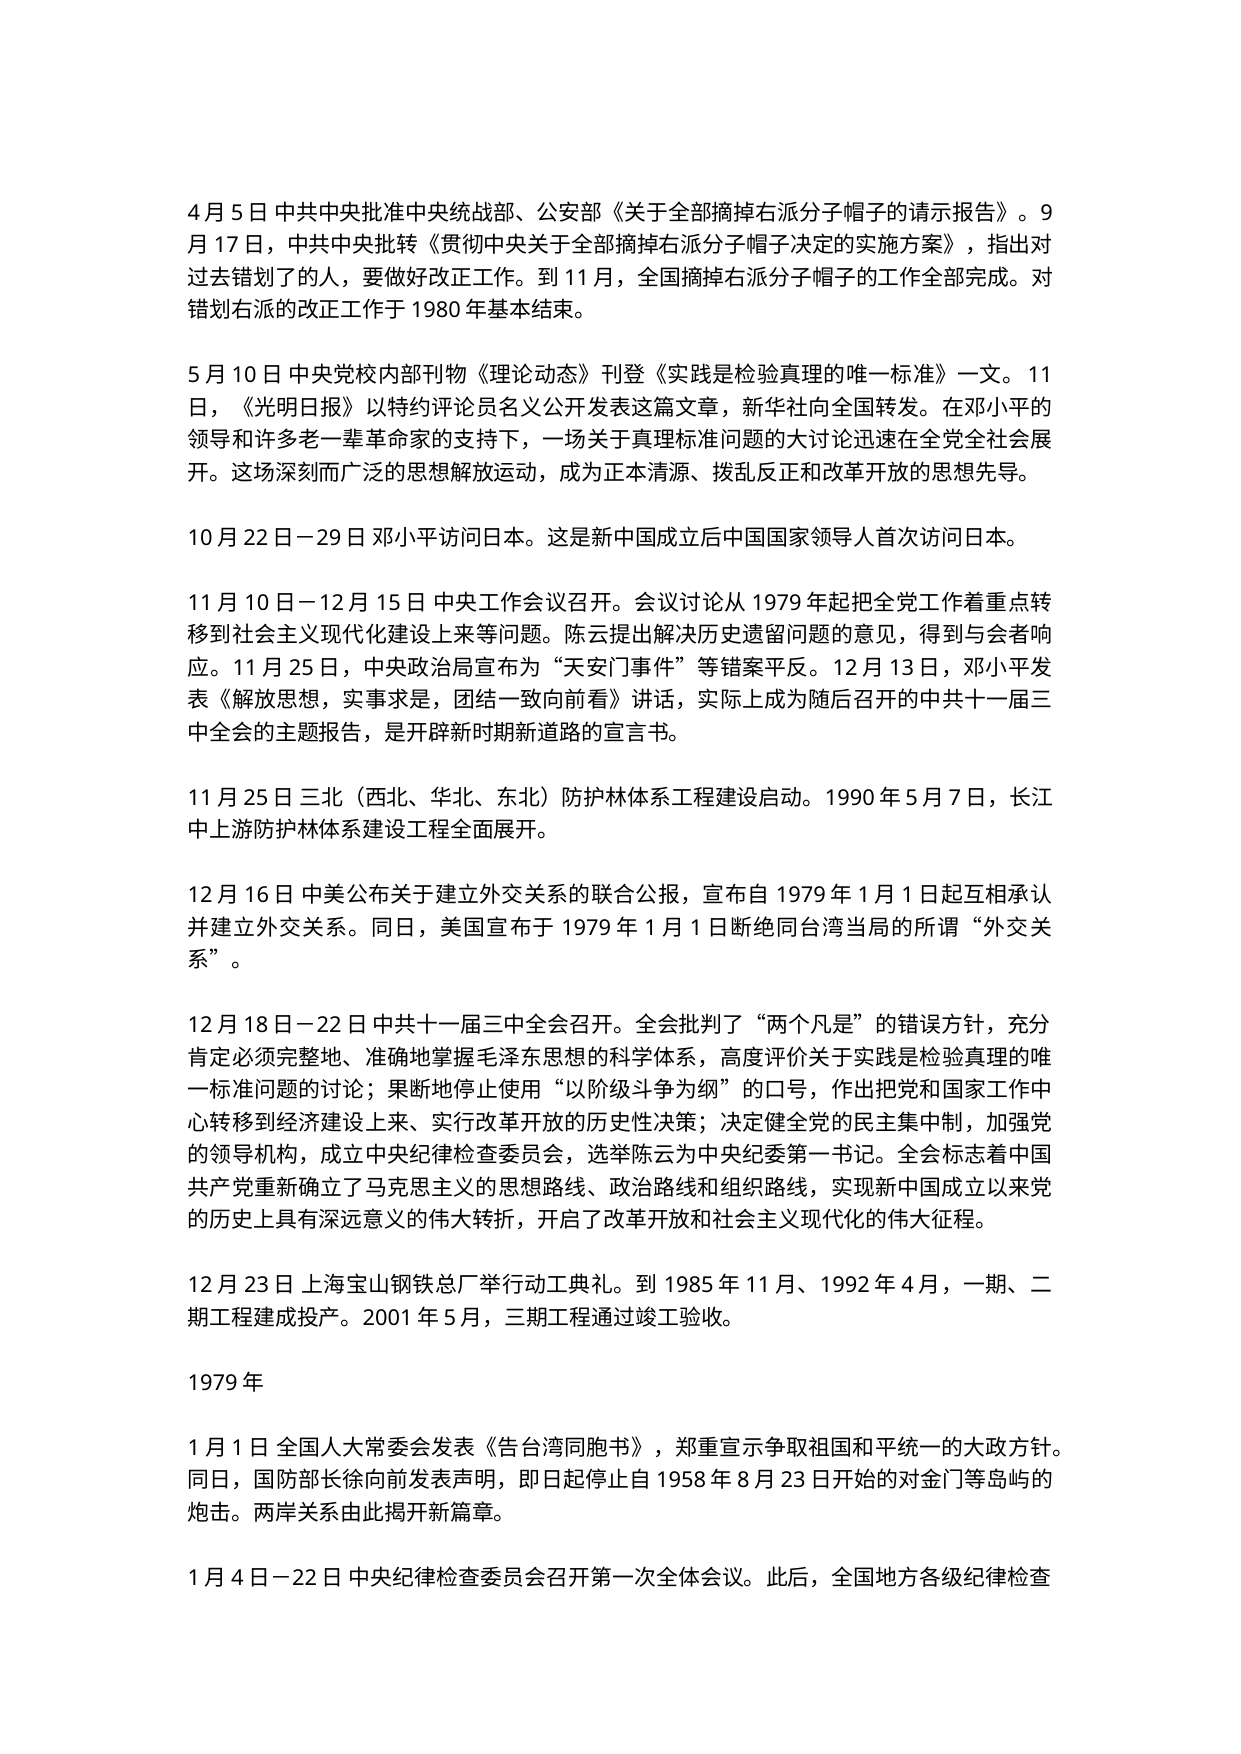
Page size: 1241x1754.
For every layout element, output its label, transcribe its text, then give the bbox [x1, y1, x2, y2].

text 12月16日 中美公布关于建立外交关系的联合公报，宣布自1979年1月1日起互相承认并建立外交关系。同日，美国宣布于1979年1月1日断绝同台湾当局的所谓“外交关系”。 [187, 877, 1053, 974]
text 10月22日－29日 邓小平访问日本。这是新中国成立后中国国家领导人首次访问日本。 [187, 519, 1053, 552]
text 1月1日 全国人大常委会发表《告台湾同胞书》，郑重宣示争取祖国和平统一的大政方针。同日，国防部长徐向前发表声明，即日起停止自1958年8月23日开始的对金门等岛屿的炮击。两岸关系由此揭开新篇章。 [187, 1429, 1053, 1527]
text 12月18日－22日 中共十一届三中全会召开。全会批判了“两个凡是”的错误方针，充分肯定必须完整地、准确地掌握毛泽东思想的科学体系，高度评价关于实践是检验真理的唯一标准问题的讨论；果断地停止使用“以阶级斗争为纲”的口号，作出把党和国家工作中心转移到经济建设上来、实行改革开放的历史性决策；决定健全党的民主集中制，加强党的领导机构，成立中央纪律检查委员会，选举陈云为中央纪委第一书记。全会标志着中国共产党重新确立了马克思主义的思想路线、政治路线和组织路线，实现新中国成立以来党的历史上具有深远意义的伟大转折，开启了改革开放和社会主义现代化的伟大征程。 [187, 1007, 1053, 1234]
text 5月10日 中央党校内部刊物《理论动态》刊登《实践是检验真理的唯一标准》一文。11日，《光明日报》以特约评论员名义公开发表这篇文章，新华社向全国转发。在邓小平的领导和许多老一辈革命家的支持下，一场关于真理标准问题的大讨论迅速在全党全社会展开。这场深刻而广泛的思想解放运动，成为正本清源、拨乱反正和改革开放的思想先导。 [187, 357, 1053, 487]
text 11月25日 三北（西北、华北、东北）防护林体系工程建设启动。1990年5月7日，长江中上游防护林体系建设工程全面展开。 [187, 779, 1053, 844]
text 11月10日－12月15日 中央工作会议召开。会议讨论从1979年起把全党工作着重点转移到社会主义现代化建设上来等问题。陈云提出解决历史遗留问题的意见，得到与会者响应。11月25日，中央政治局宣布为“天安门事件”等错案平反。12月13日，邓小平发表《解放思想，实事求是，团结一致向前看》讲话，实际上成为随后召开的中共十一届三中全会的主题报告，是开辟新时期新道路的宣言书。 [187, 584, 1053, 747]
text 12月23日 上海宝山钢铁总厂举行动工典礼。到1985年11月、1992年4月，一期、二期工程建成投产。2001年5月，三期工程通过竣工验收。 [187, 1267, 1053, 1332]
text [187, 1559, 1053, 1592]
text 1979年 [187, 1364, 1053, 1397]
text 4月5日 中共中央批准中央统战部、公安部《关于全部摘掉右派分子帽子的请示报告》。9月17日，中共中央批转《贯彻中央关于全部摘掉右派分子帽子决定的实施方案》，指出对过去错划了的人，要做好改正工作。到11月，全国摘掉右派分子帽子的工作全部完成。对错划右派的改正工作于1980年基本结束。 [187, 194, 1053, 324]
